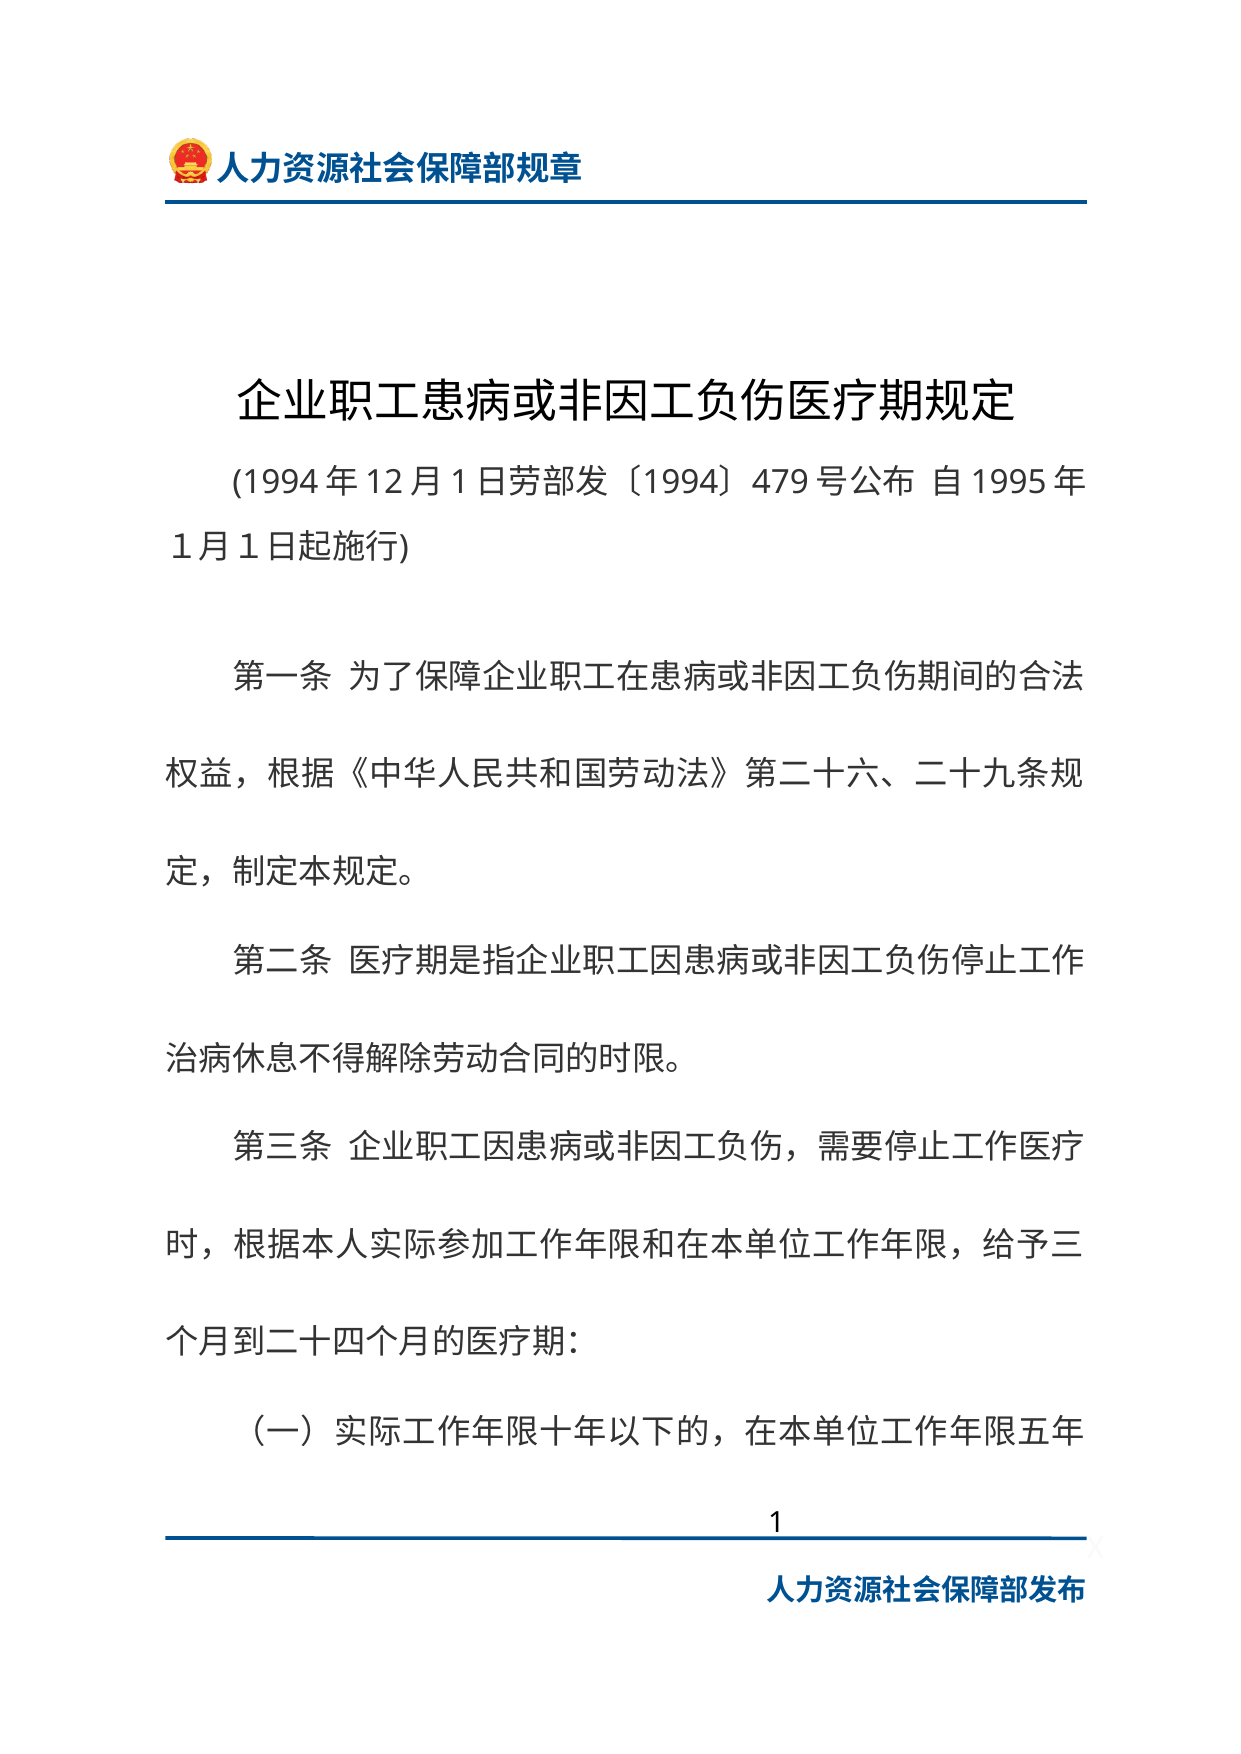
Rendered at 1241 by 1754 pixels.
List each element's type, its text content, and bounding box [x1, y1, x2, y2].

text （一）实际工作年限十年以下的，在本单位工作年限五年以下的为三个月；五年以上的为六个月。 [165, 1396, 1087, 1461]
picture [165, 136, 216, 187]
text (1994年12月1日劳部发〔1994〕479号公布 自1995年１月１日起施行) [165, 446, 1087, 576]
text 第一条 为了保障企业职工在患病或非因工负伤期间的合法权益，根据《中华人民共和国劳动法》第二十六、二十九条规定，制定本规定。 [165, 795, 1087, 901]
text 企业职工患病或非因工负伤医疗期规定 [165, 349, 1087, 446]
text 第一条 为了保障企业职工在患病或非因工负伤期间的合法权益，根据《中华人民共和国劳动法》第二十六、二十九条规定，制定本规定。 [165, 641, 1087, 747]
text 第三条 企业职工因患病或非因工负伤，需要停止工作医疗时，根据本人实际参加工作年限和在本单位工作年限，给予三个月到二十四个月的医疗期： [165, 1266, 1087, 1372]
text 第三条 企业职工因患病或非因工负伤，需要停止工作医疗时，根据本人实际参加工作年限和在本单位工作年限，给予三个月到二十四个月的医疗期： [165, 1112, 1087, 1218]
text 第二条 医疗期是指企业职工因患病或非因工负伤停止工作治病休息不得解除劳动合同的时限。 [165, 925, 1087, 1088]
